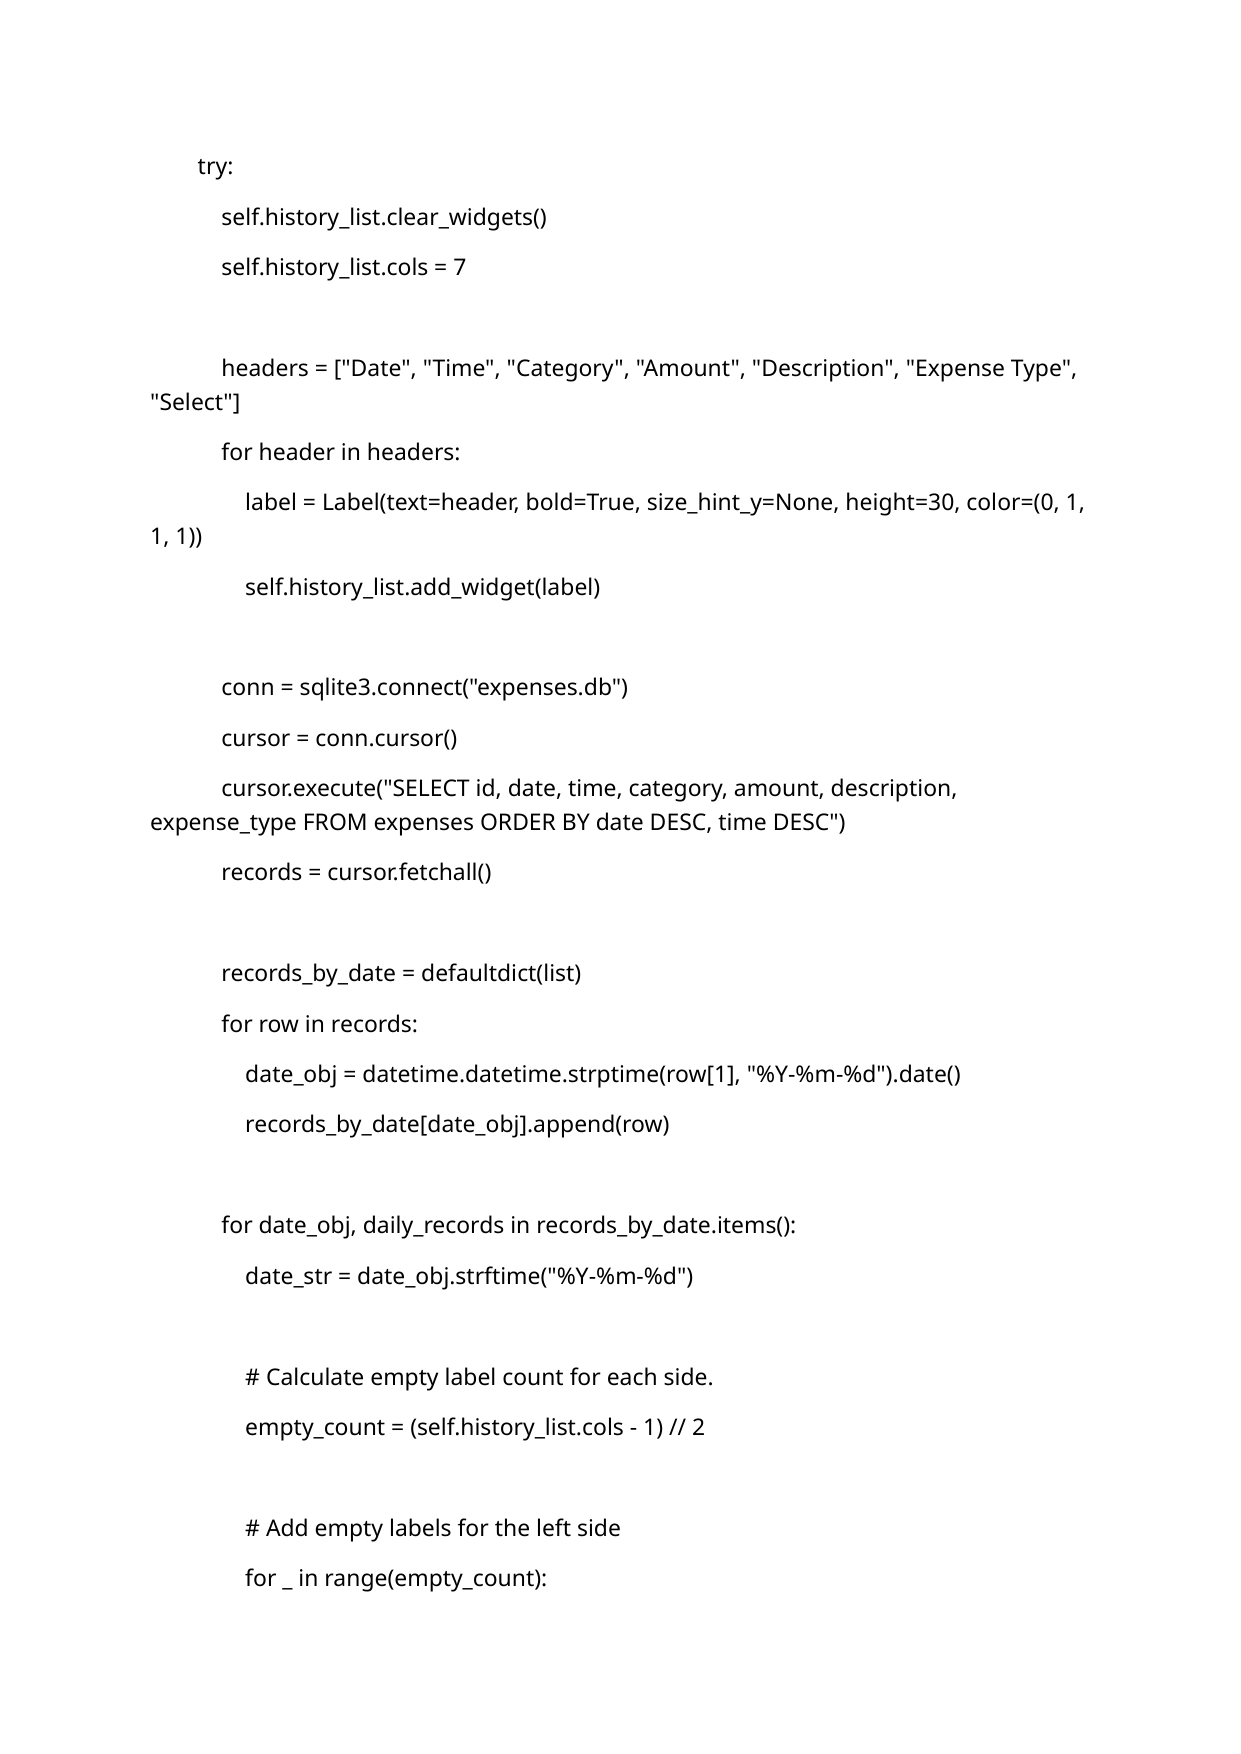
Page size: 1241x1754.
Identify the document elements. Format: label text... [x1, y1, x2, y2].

text for row in records: [150, 1007, 1090, 1039]
text try: [150, 150, 1090, 181]
text self.history_list.clear_widgets() [150, 200, 1090, 232]
text records_by_date = defaultdict(list) [150, 957, 1090, 988]
text for _ in range(empty_count): [150, 1562, 1090, 1593]
text date_obj = datetime.datetime.strptime(row[1], "%Y-%m-%d").date() [150, 1058, 1090, 1089]
text for date_obj, daily_records in records_by_date.items(): [150, 1209, 1090, 1240]
text records_by_date[date_obj].append(row) [150, 1108, 1090, 1139]
text self.history_list.add_widget(label) [150, 570, 1090, 602]
text for header in headers: [150, 436, 1090, 467]
text conn = sqlite3.connect("expenses.db") [150, 671, 1090, 702]
text cursor.execute("SELECT id, date, time, category, amount, description, expense_type FROM expenses ORDER BY date DESC, time DESC") [150, 772, 1090, 837]
text records = cursor.fetchall() [150, 856, 1090, 887]
text # Calculate empty label count for each side. [150, 1360, 1090, 1392]
text empty_count = (self.history_list.cols - 1) // 2 [150, 1411, 1090, 1442]
text headers = ["Date", "Time", "Category", "Amount", "Description", "Expense Type", "Select"] [150, 352, 1090, 417]
text label = Label(text=header, bold=True, size_hint_y=None, height=30, color=(0, 1, 1, 1)) [150, 486, 1090, 551]
text cursor = conn.cursor() [150, 722, 1090, 753]
text self.history_list.cols = 7 [150, 251, 1090, 282]
text date_str = date_obj.strftime("%Y-%m-%d") [150, 1259, 1090, 1291]
text # Add empty labels for the left side [150, 1512, 1090, 1543]
